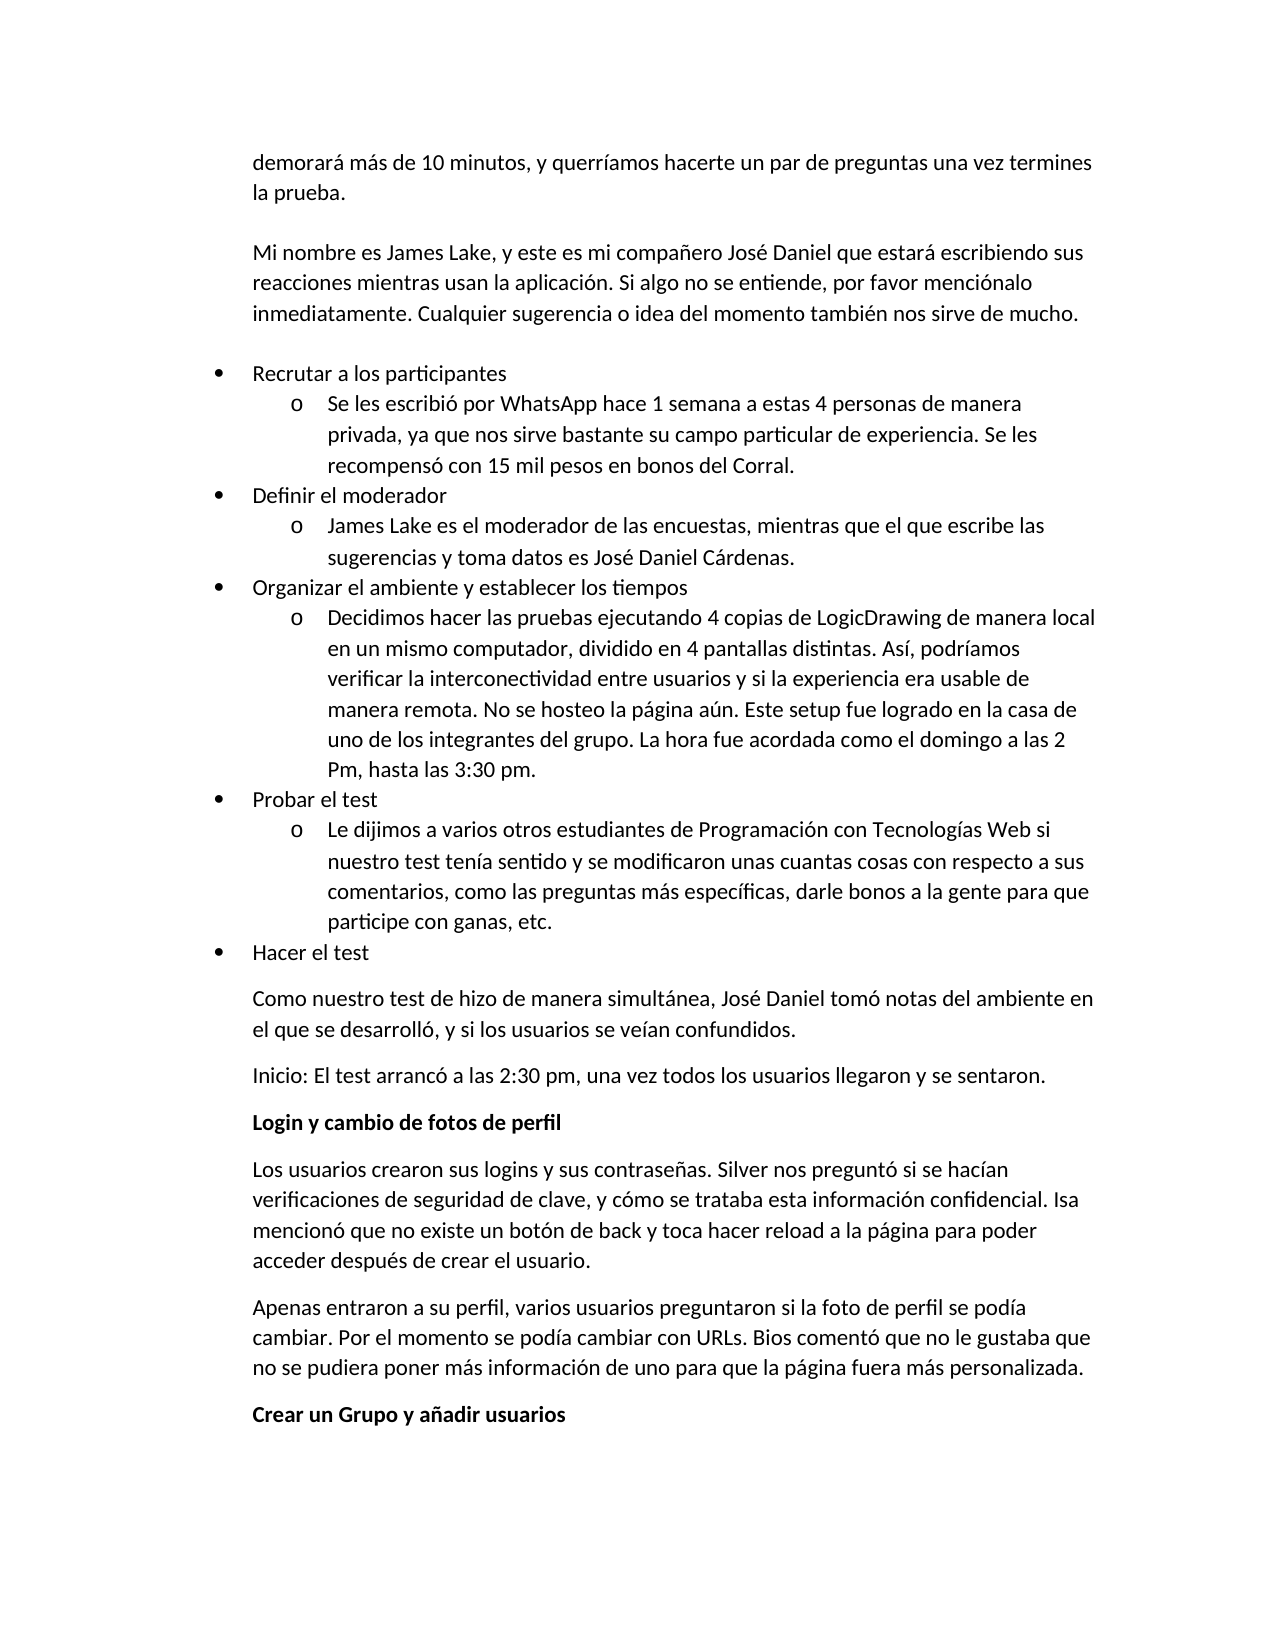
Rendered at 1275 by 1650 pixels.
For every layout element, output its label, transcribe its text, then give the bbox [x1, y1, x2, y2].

list Hacer el test [215, 938, 1098, 966]
text Apenas entraron a su perfil, varios usuarios preguntaron si la foto de perfil se podía cambiar. Por el momento se podía cambiar con URLs. Bios comentó que no le gustaba que no se pudiera poner más información de uno para que la página fuera más personalizada. [252, 1293, 1098, 1381]
text Como nuestro test de hizo de manera simultánea, José Daniel tomó notas del ambiente en el que se desarrolló, y si los usuarios se veían confundidos. [252, 984, 1098, 1043]
text Inicio: El test arrancó a las 2:30 pm, una vez todos los usuarios llegaron y se sentaron. [252, 1062, 1098, 1089]
list Definir el moderador [215, 481, 1098, 509]
list Probar el test [215, 785, 1098, 813]
text Los usuarios crearon sus logins y sus contraseñas. Silver nos preguntó si se hacían verificaciones de seguridad de clave, y cómo se trataba esta información confidencial. Isa mencionó que no existe un botón de back y toca hacer reload a la página para poder acceder después de crear el usuario. [252, 1155, 1098, 1274]
text Crear un Grupo y añadir usuarios [252, 1400, 1098, 1428]
list Decidimos hacer las pruebas ejecutando 4 copias de LogicDrawing de manera local en un mismo computador, dividido en 4 pantallas distintas. Así, podríamos verificar la interconectividad entre usuarios y si la experiencia era usable de manera remota. No se hosteo la página aún. Este setup fue logrado en la casa de uno de los integrantes del grupo. La hora fue acordada como el domingo a las 2 Pm, hasta las 3:30 pm. [290, 603, 1098, 783]
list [252, 148, 1098, 206]
text Login y cambio de fotos de perfil [252, 1108, 1098, 1136]
list Se les escribió por WhatsApp hace 1 semana a estas 4 personas de manera privada, ya que nos sirve bastante su campo particular de experiencia. Se les recompensó con 15 mil pesos en bonos del Corral. [290, 389, 1098, 479]
list Mi nombre es James Lake, y este es mi compañero José Daniel que estará escribiendo sus reacciones mientras usan la aplicación. Si algo no se entiende, por favor menciónalo inmediatamente. Cualquier sugerencia o idea del momento también nos sirve de mucho. [252, 238, 1098, 327]
list Recrutar a los participantes [215, 359, 1098, 387]
list James Lake es el moderador de las encuestas, mientras que el que escribe las sugerencias y toma datos es José Daniel Cárdenas. [290, 511, 1098, 571]
list Le dijimos a varios otros estudiantes de Programación con Tecnologías Web si nuestro test tenía sentido y se modificaron unas cuantas cosas con respecto a sus comentarios, como las preguntas más específicas, darle bonos a la gente para que participe con ganas, etc. [290, 816, 1098, 935]
list Organizar el ambiente y establecer los tiempos [215, 573, 1098, 601]
